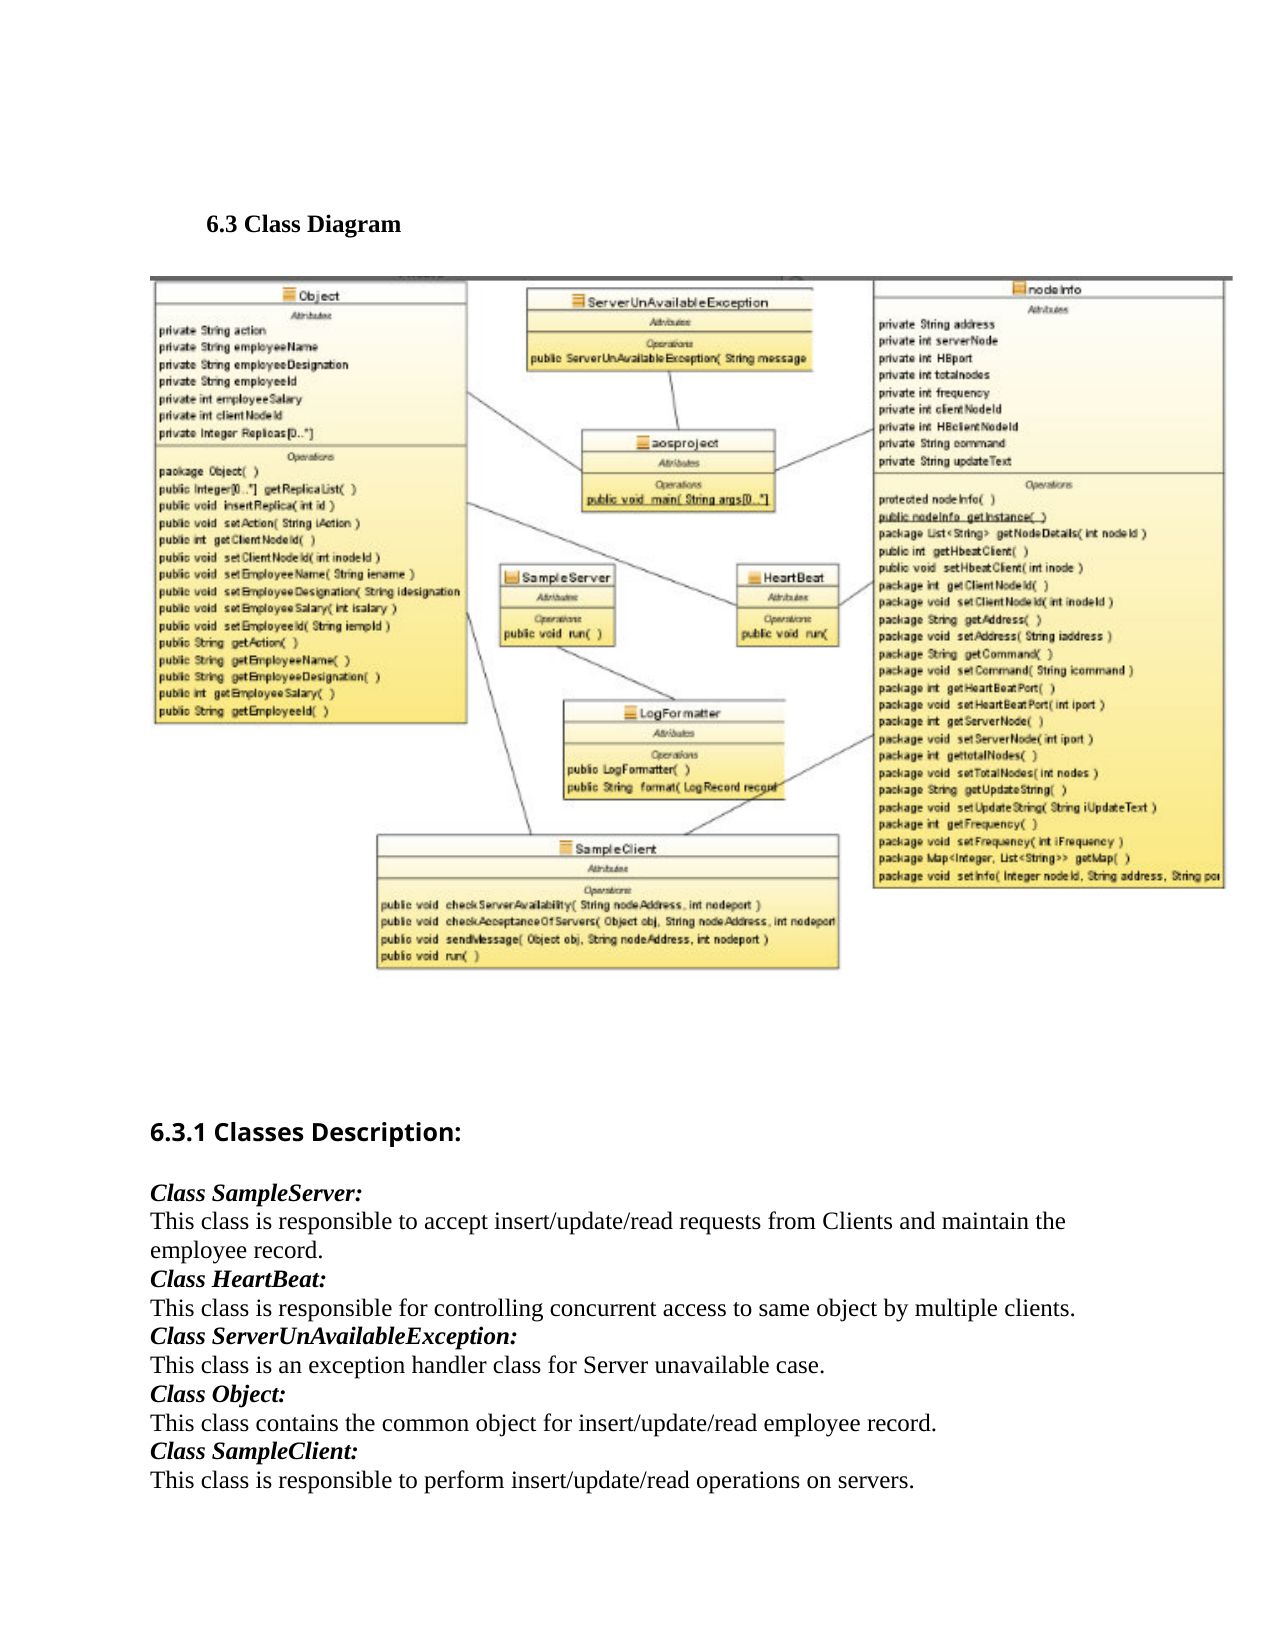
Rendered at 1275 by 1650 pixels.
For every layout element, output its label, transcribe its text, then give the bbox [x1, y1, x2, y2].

text Class SampleClient: [150, 1436, 1125, 1465]
text Class Object: [150, 1379, 1125, 1408]
text This class contains the common object for insert/update/read employee record. [150, 1408, 1125, 1436]
text This class is responsible to perform insert/update/read operations on servers. [150, 1465, 1125, 1494]
text Class HeartBeat: [150, 1264, 1125, 1293]
text Class ServerUnAvailableException: [150, 1321, 1125, 1350]
subtitle 6.3.1 Classes Description: [150, 1115, 1125, 1149]
text This class is responsible to accept insert/update/read requests from Clients and maintain the employee record. [150, 1206, 1125, 1264]
text This class is responsible for controlling concurrent access to same object by multiple clients. [150, 1293, 1125, 1321]
text This class is an exception handler class for Server unavailable case. [150, 1350, 1125, 1379]
text Class SampleServer: [150, 1178, 1125, 1206]
picture [150, 276, 1233, 979]
subtitle Class Diagram [206, 209, 1125, 238]
